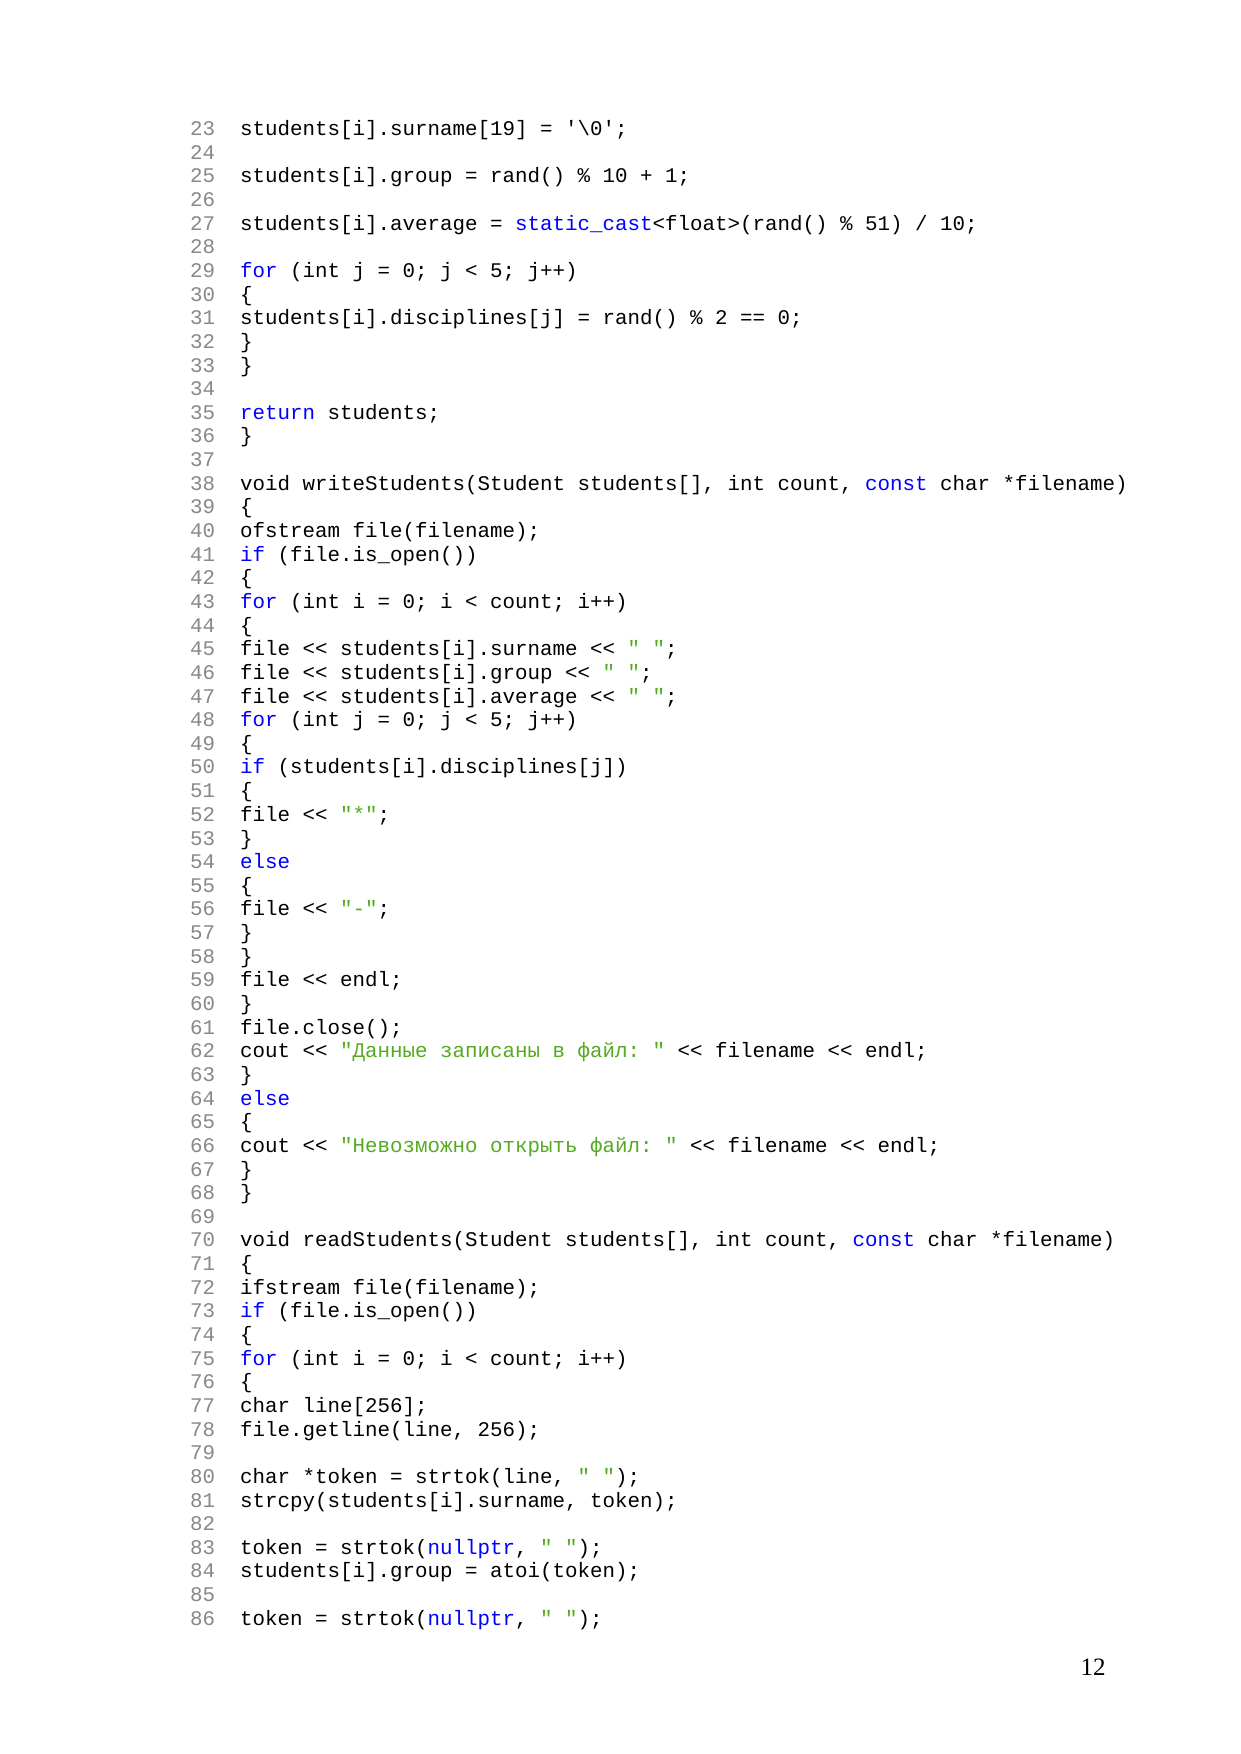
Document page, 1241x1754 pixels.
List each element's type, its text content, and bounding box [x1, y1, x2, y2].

text 76 { [177, 1371, 1152, 1395]
text 51 { [177, 780, 1152, 804]
text 40 ofstream file(filename); [177, 520, 1152, 544]
text 70 void readStudents(Student students[], int count, const char *filename) [177, 1229, 1152, 1253]
text 82 [177, 1513, 1152, 1537]
text 86 token = strtok(nullptr, " "); [177, 1608, 1152, 1631]
text 49 { [177, 733, 1152, 757]
text 74 { [177, 1324, 1152, 1348]
text 35 return students; [177, 402, 1152, 426]
text 43 for (int i = 0; i < count; i++) [177, 591, 1152, 615]
text 53 } [177, 827, 1152, 851]
text 54 else [177, 851, 1152, 875]
text 85 [177, 1584, 1152, 1608]
text 73 if (file.is_open()) [177, 1300, 1152, 1324]
text 33 } [177, 354, 1152, 378]
text 48 for (int j = 0; j < 5; j++) [177, 709, 1152, 733]
text 55 { [177, 875, 1152, 898]
text 72 ifstream file(filename); [177, 1277, 1152, 1300]
text 79 [177, 1442, 1152, 1466]
text 71 { [177, 1253, 1152, 1277]
text 63 } [177, 1064, 1152, 1088]
text 64 else [177, 1088, 1152, 1111]
text 69 [177, 1206, 1152, 1229]
text 52 file << "*"; [177, 804, 1152, 827]
text 75 for (int i = 0; i < count; i++) [177, 1348, 1152, 1371]
text 81 strcpy(students[i].surname, token); [177, 1489, 1152, 1513]
text 50 if (students[i].disciplines[j]) [177, 757, 1152, 780]
text 67 } [177, 1158, 1152, 1182]
text 62 cout << "Данные записаны в файл: " << filename << endl; [177, 1040, 1152, 1064]
text 60 } [177, 993, 1152, 1017]
text 31 students[i].disciplines[j] = rand() % 2 == 0; [177, 307, 1152, 331]
text 59 file << endl; [177, 969, 1152, 993]
text 34 [177, 378, 1152, 402]
text 25 students[i].group = rand() % 10 + 1; [177, 165, 1152, 189]
text 28 [177, 236, 1152, 260]
text 23 students[i].surname[19] = '\0'; [177, 118, 1152, 142]
text 80 char *token = strtok(line, " "); [177, 1466, 1152, 1489]
text 45 file << students[i].surname << " "; [177, 638, 1152, 662]
text 36 } [177, 426, 1152, 449]
text 78 file.getline(line, 256); [177, 1419, 1152, 1442]
text 44 { [177, 615, 1152, 638]
text 38 void writeStudents(Student students[], int count, const char *filename) [177, 473, 1152, 496]
text 66 cout << "Невозможно открыть файл: " << filename << endl; [177, 1135, 1152, 1158]
text 37 [177, 449, 1152, 473]
text 42 { [177, 567, 1152, 591]
text 30 { [177, 284, 1152, 307]
text 46 file << students[i].group << " "; [177, 662, 1152, 686]
text 32 } [177, 331, 1152, 354]
text 29 for (int j = 0; j < 5; j++) [177, 260, 1152, 284]
text 39 { [177, 496, 1152, 520]
text 58 } [177, 946, 1152, 969]
text 56 file << "-"; [177, 898, 1152, 922]
text 77 char line[256]; [177, 1395, 1152, 1419]
text 83 token = strtok(nullptr, " "); [177, 1537, 1152, 1561]
text 68 } [177, 1182, 1152, 1206]
text 26 [177, 189, 1152, 213]
text 65 { [177, 1111, 1152, 1135]
text 27 students[i].average = static_cast<float>(rand() % 51) / 10; [177, 213, 1152, 236]
text 84 students[i].group = atoi(token); [177, 1561, 1152, 1584]
text 57 } [177, 922, 1152, 946]
text 61 file.close(); [177, 1017, 1152, 1040]
text 24 [177, 142, 1152, 165]
text 47 file << students[i].average << " "; [177, 686, 1152, 709]
text 41 if (file.is_open()) [177, 544, 1152, 567]
